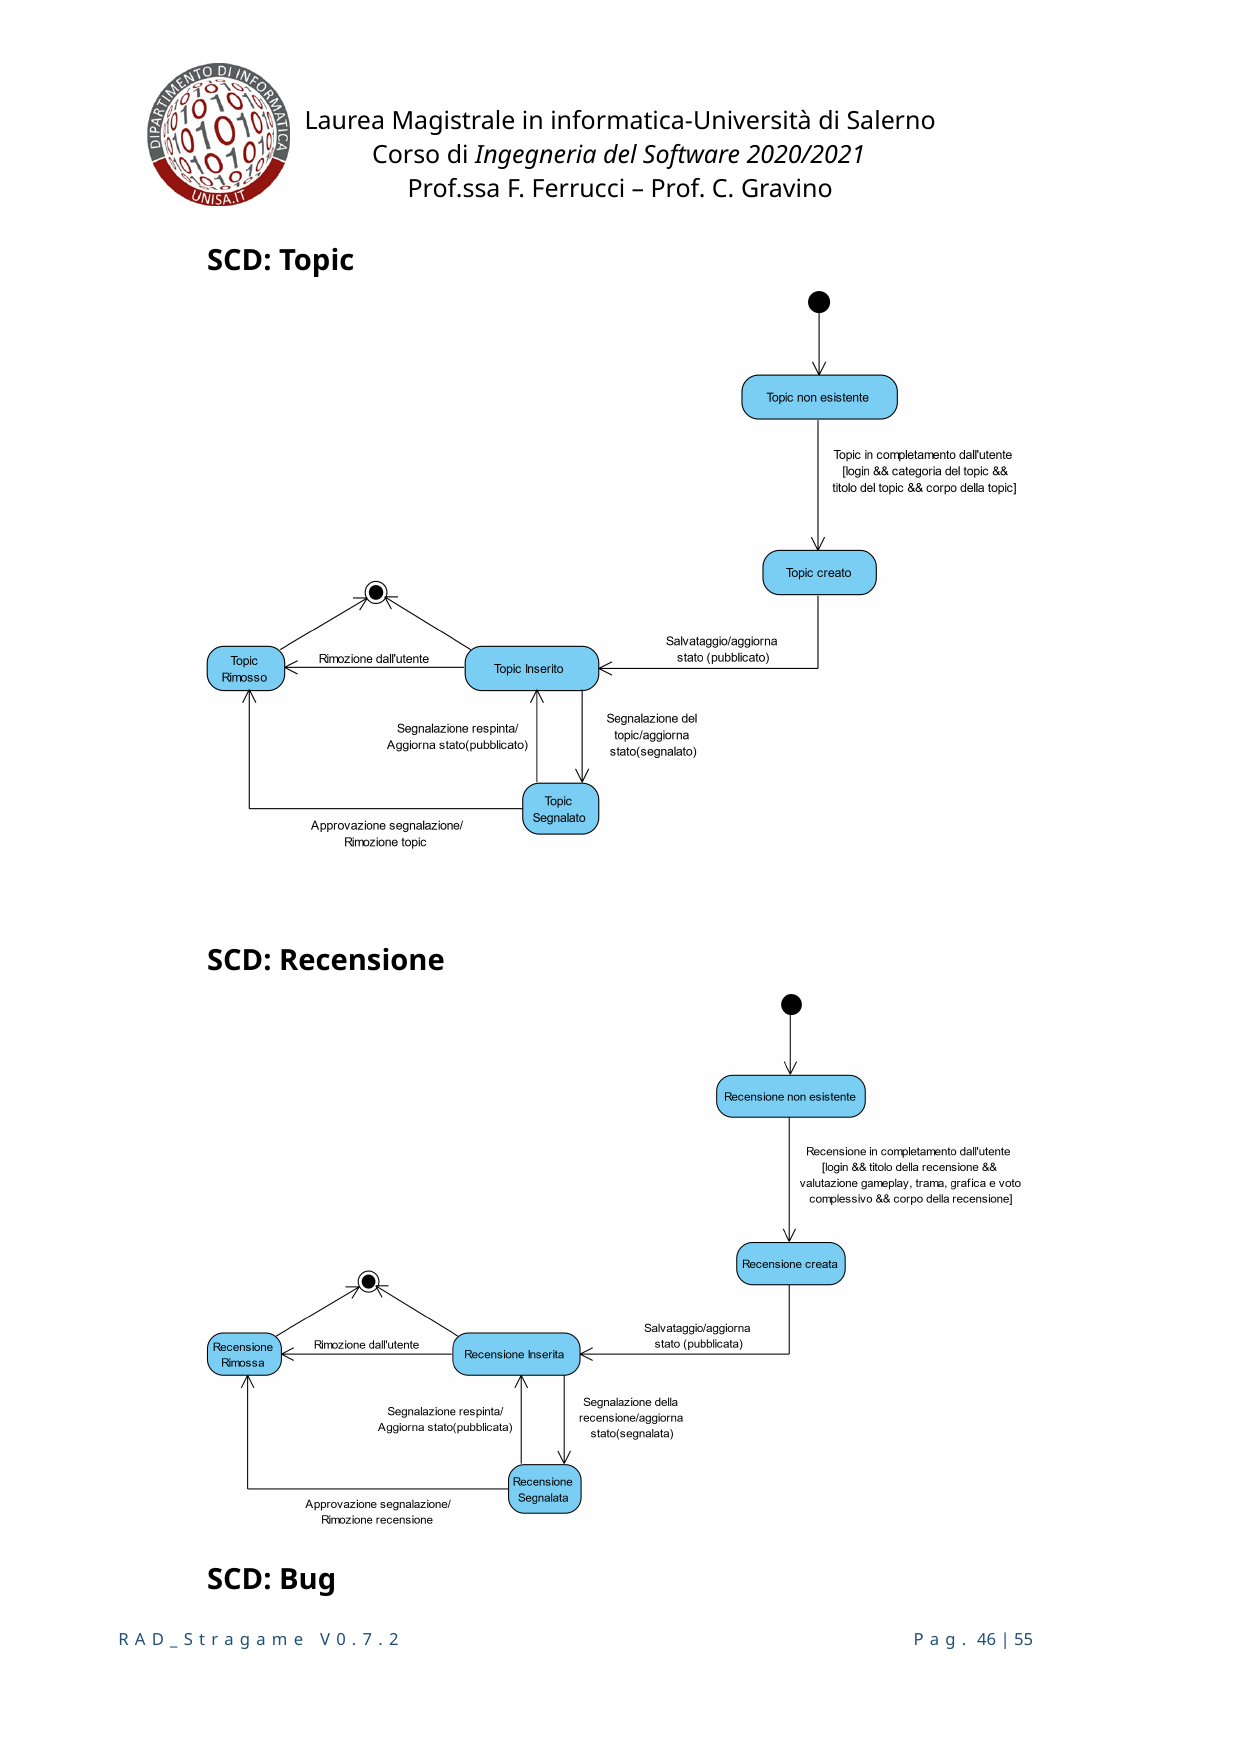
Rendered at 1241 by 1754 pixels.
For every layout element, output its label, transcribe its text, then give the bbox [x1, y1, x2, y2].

list SCD: Topic [207, 239, 1122, 278]
picture [205, 994, 1035, 1534]
picture [147, 63, 290, 206]
picture [205, 291, 1035, 857]
list SCD: Recensione [207, 939, 1122, 979]
